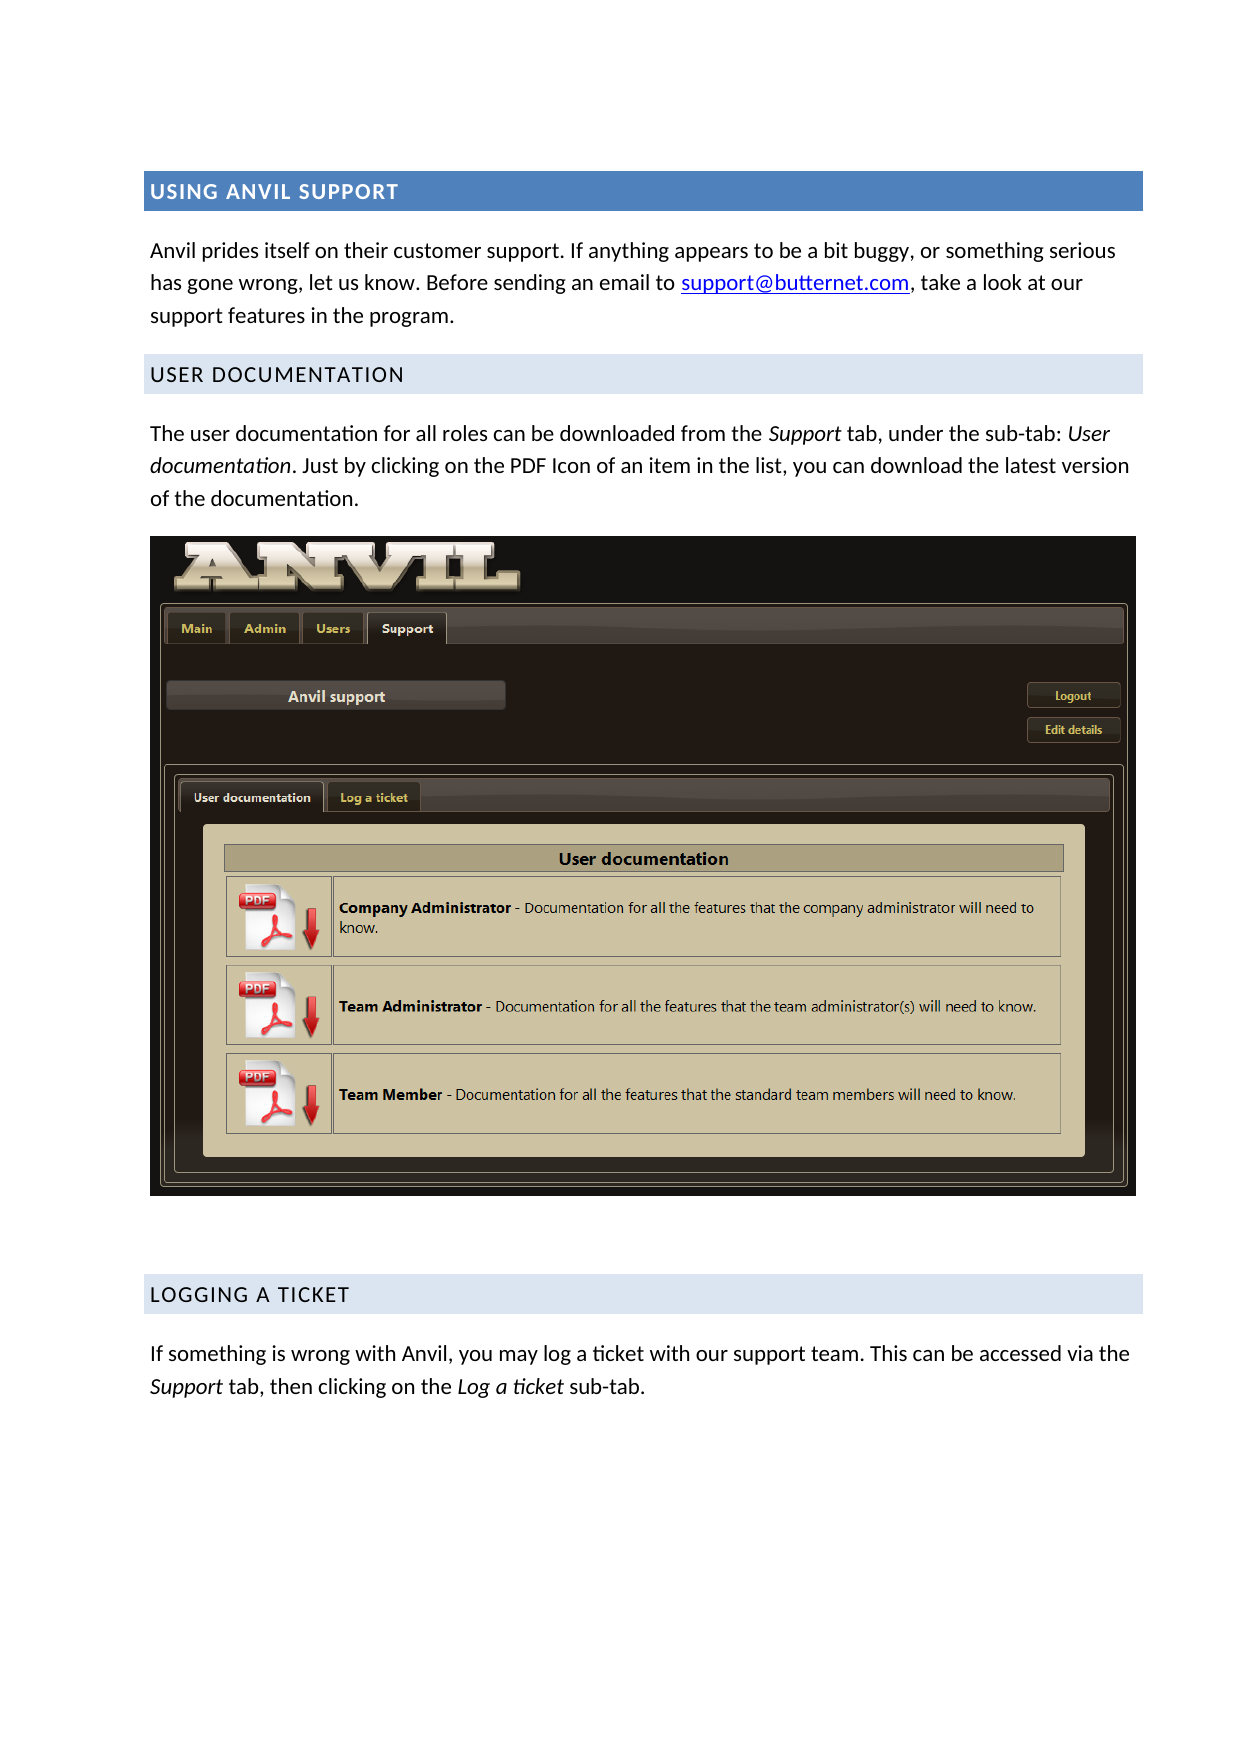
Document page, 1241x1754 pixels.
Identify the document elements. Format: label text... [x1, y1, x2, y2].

text If something is wrong with Anvil, you may log a ticket with our support team. This can be accessed via the Support tab, then clicking on the Log a ticket sub-tab. [150, 1339, 1137, 1400]
subtitle Using Anvil Support [150, 177, 1137, 205]
text Anvil prides itself on their customer support. If anything appears to be a bit buggy, or something serious has gone wrong, let us know. Before sending an email to support@butternet.com, take a look at our support features in the program. [150, 236, 1137, 329]
text The user documentation for all roles can be downloaded from the Support tab, under the sub-tab: User documentation. Just by clicking on the PDF Icon of an item in the list, you can download the latest version of the documentation. [150, 419, 1137, 512]
subtitle Logging a ticket [150, 1280, 1137, 1308]
subtitle User documentation [150, 360, 1137, 388]
picture [150, 536, 1136, 1196]
